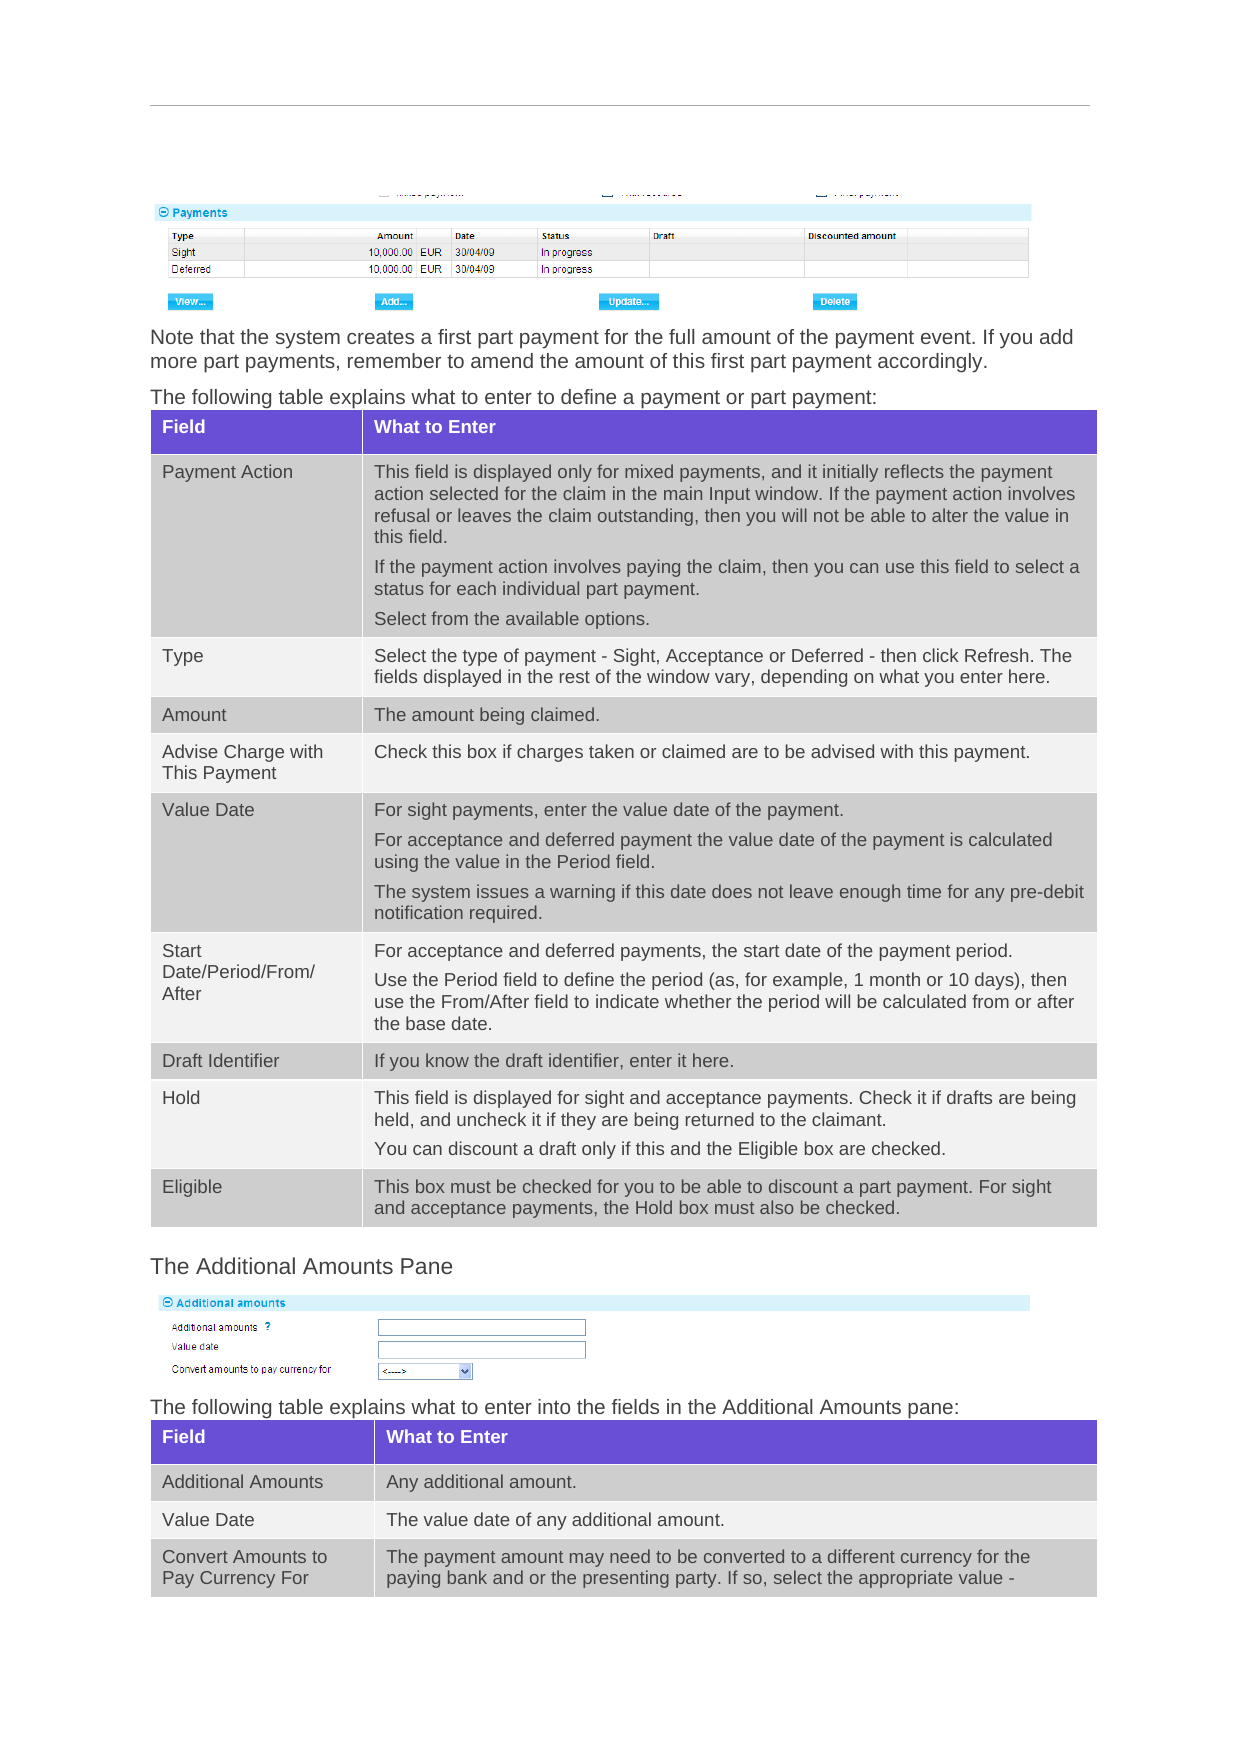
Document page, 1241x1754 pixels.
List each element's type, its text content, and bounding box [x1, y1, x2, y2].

text Note that the system creates a first part payment for the full amount of the payment event. If you add more part payments, remember to amend the amount of this first part payment accordingly. [150, 325, 1090, 373]
table_cell This box must be checked for you to be able to discount a part payment. For sight and acceptance payments, the Hold box must also be checked. [363, 1169, 1097, 1227]
table_cell The value date of any additional amount. [375, 1502, 1097, 1538]
table_cell Type [151, 638, 362, 696]
table_cell Payment Action [151, 455, 362, 637]
table_cell Eligible [151, 1169, 362, 1227]
table_cell For acceptance and deferred payments, the start date of the payment period. Use the Period field to define the period (as, for example, 1 month or 10 days), then use the From/After field to indicate whether the period will be calculated from or after the base date. [363, 933, 1097, 1042]
picture [150, 1291, 1035, 1383]
table_header Field [151, 1420, 374, 1464]
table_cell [151, 1539, 374, 1597]
table_cell Additional Amounts [151, 1465, 374, 1501]
text The following table explains what to enter to define a payment or part payment: [150, 385, 1090, 409]
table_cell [375, 1539, 1097, 1597]
table_cell Check this box if charges taken or claimed are to be advised with this payment. [363, 734, 1097, 792]
table_cell This field is displayed only for mixed payments, and it initially reflects the payment action selected for the claim in the main Input window. If the payment action involves refusal or leaves the claim outstanding, then you will not be able to alter the value in this field. If the payment action involves paying the claim, then you can use this field to select a status for each individual part payment. Select from the available options. [363, 455, 1097, 637]
text The following table explains what to enter into the fields in the Additional Amounts pane: [150, 1395, 1090, 1419]
table_cell This field is displayed for sight and acceptance payments. Check it if drafts are being held, and uncheck it if they are being returned to the claimant. You can discount a draft only if this and the Eligible box are checked. [363, 1081, 1097, 1168]
table_cell Value Date [151, 1502, 374, 1538]
table_cell Advise Charge with This Payment [151, 734, 362, 792]
table_cell Select the type of payment - Sight, Acceptance or Deferred - then click Refresh. The fields displayed in the rest of the window vary, depending on what you enter here. [363, 638, 1097, 696]
table_cell Any additional amount. [375, 1465, 1097, 1501]
table_header What to Enter [375, 1420, 1097, 1464]
table_header Field [151, 410, 362, 454]
subtitle The Additional Amounts Pane [150, 1253, 1090, 1279]
table_cell Draft Identifier [151, 1043, 362, 1079]
table_cell The amount being claimed. [363, 697, 1097, 733]
table_cell Value Date [151, 793, 362, 932]
table_cell If you know the draft identifier, enter it here. [363, 1043, 1097, 1079]
table_header What to Enter [363, 410, 1097, 454]
picture [150, 195, 1036, 313]
table_cell Hold [151, 1081, 362, 1168]
table_cell For sight payments, enter the value date of the payment. For acceptance and deferred payment the value date of the payment is calculated using the value in the Period field. The system issues a warning if this date does not leave enough time for any pre-debit notification required. [363, 793, 1097, 932]
table_cell Start Date/Period/From/ After [151, 933, 362, 1042]
table_cell Amount [151, 697, 362, 733]
